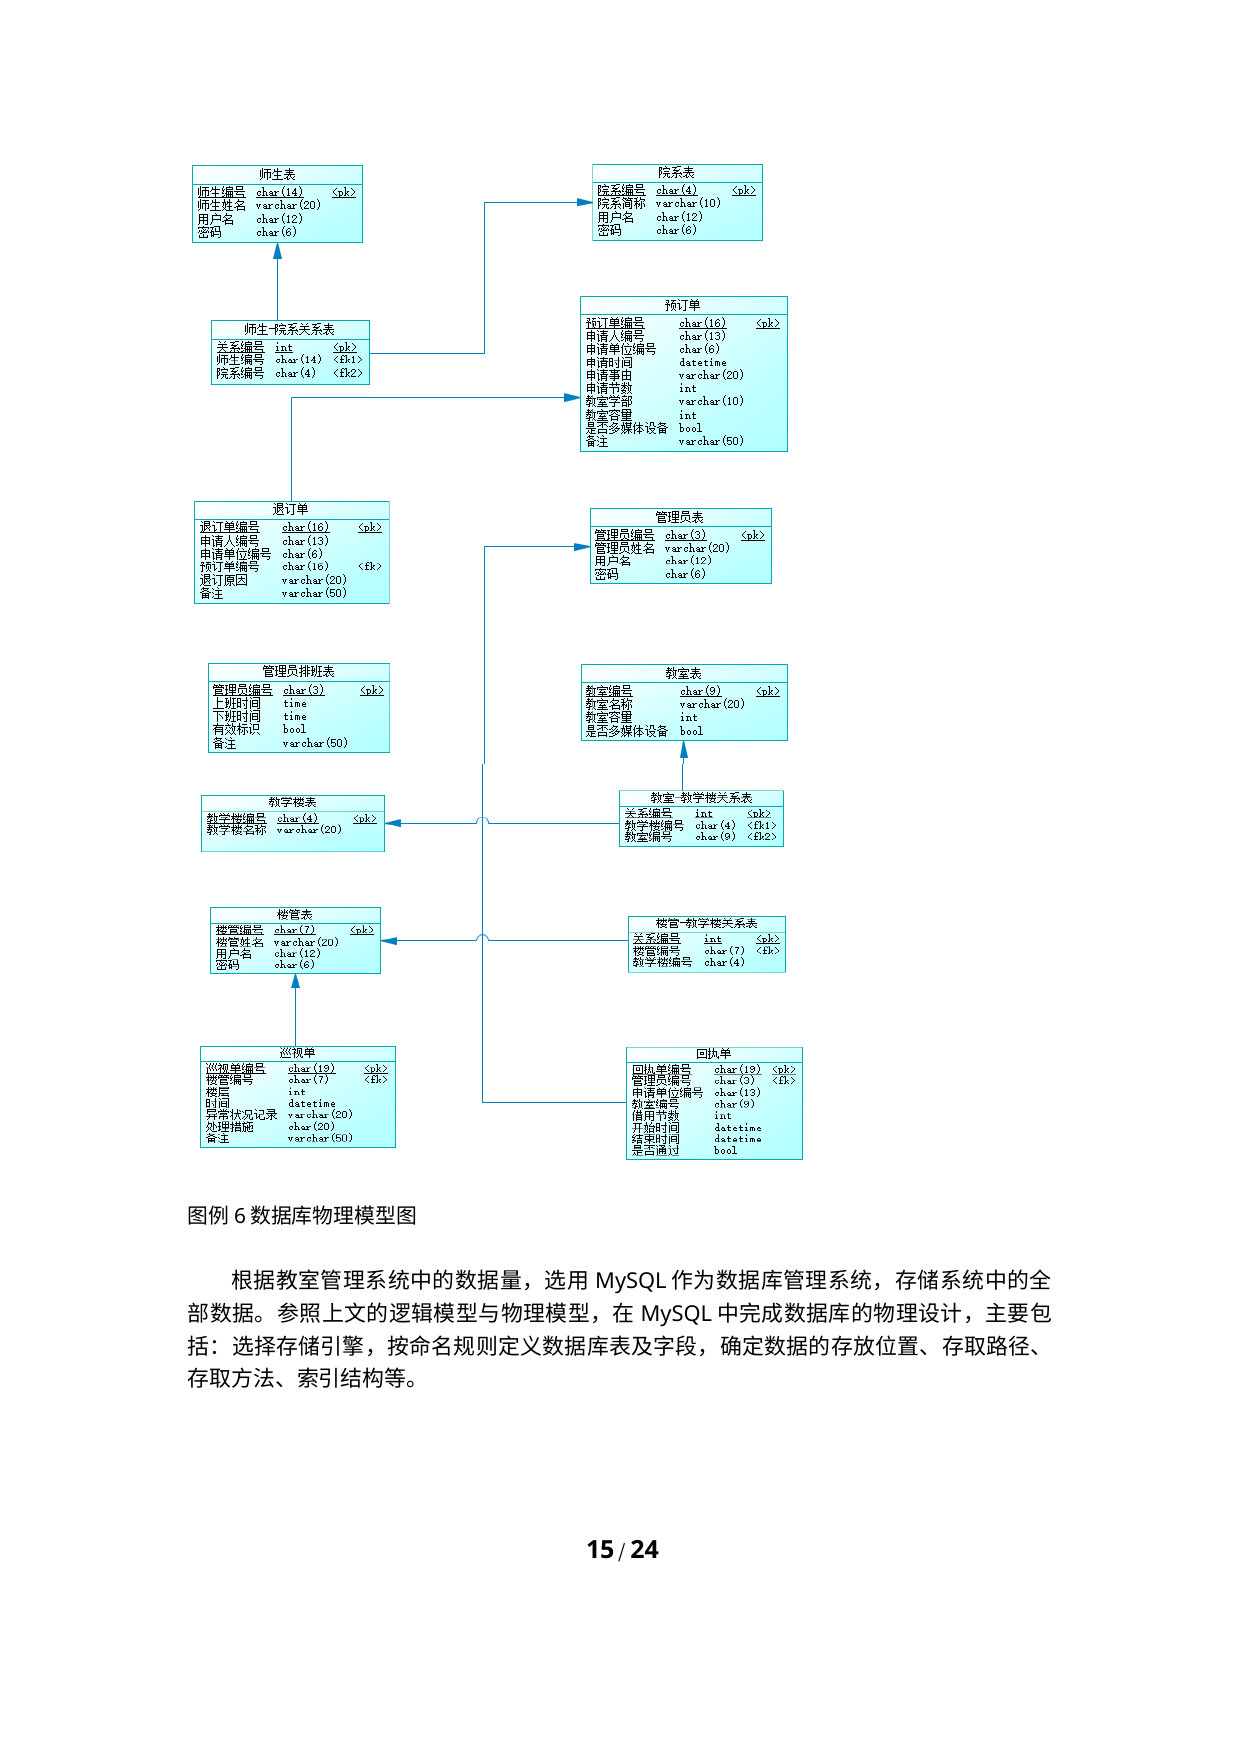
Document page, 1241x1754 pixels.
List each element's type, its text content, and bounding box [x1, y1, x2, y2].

picture [187, 158, 822, 1182]
text 图例 6数据库物理模型图 [187, 1198, 1053, 1231]
text 根据教室管理系统中的数据量，选用MySQL作为数据库管理系统，存储系统中的全部数据。参照上文的逻辑模型与物理模型，在MySQL中完成数据库的物理设计，主要包括：选择存储引擎，按命名规则定义数据库表及字段，确定数据的存放位置、存取路径、存取方法、索引结构等。 [187, 1263, 1053, 1393]
